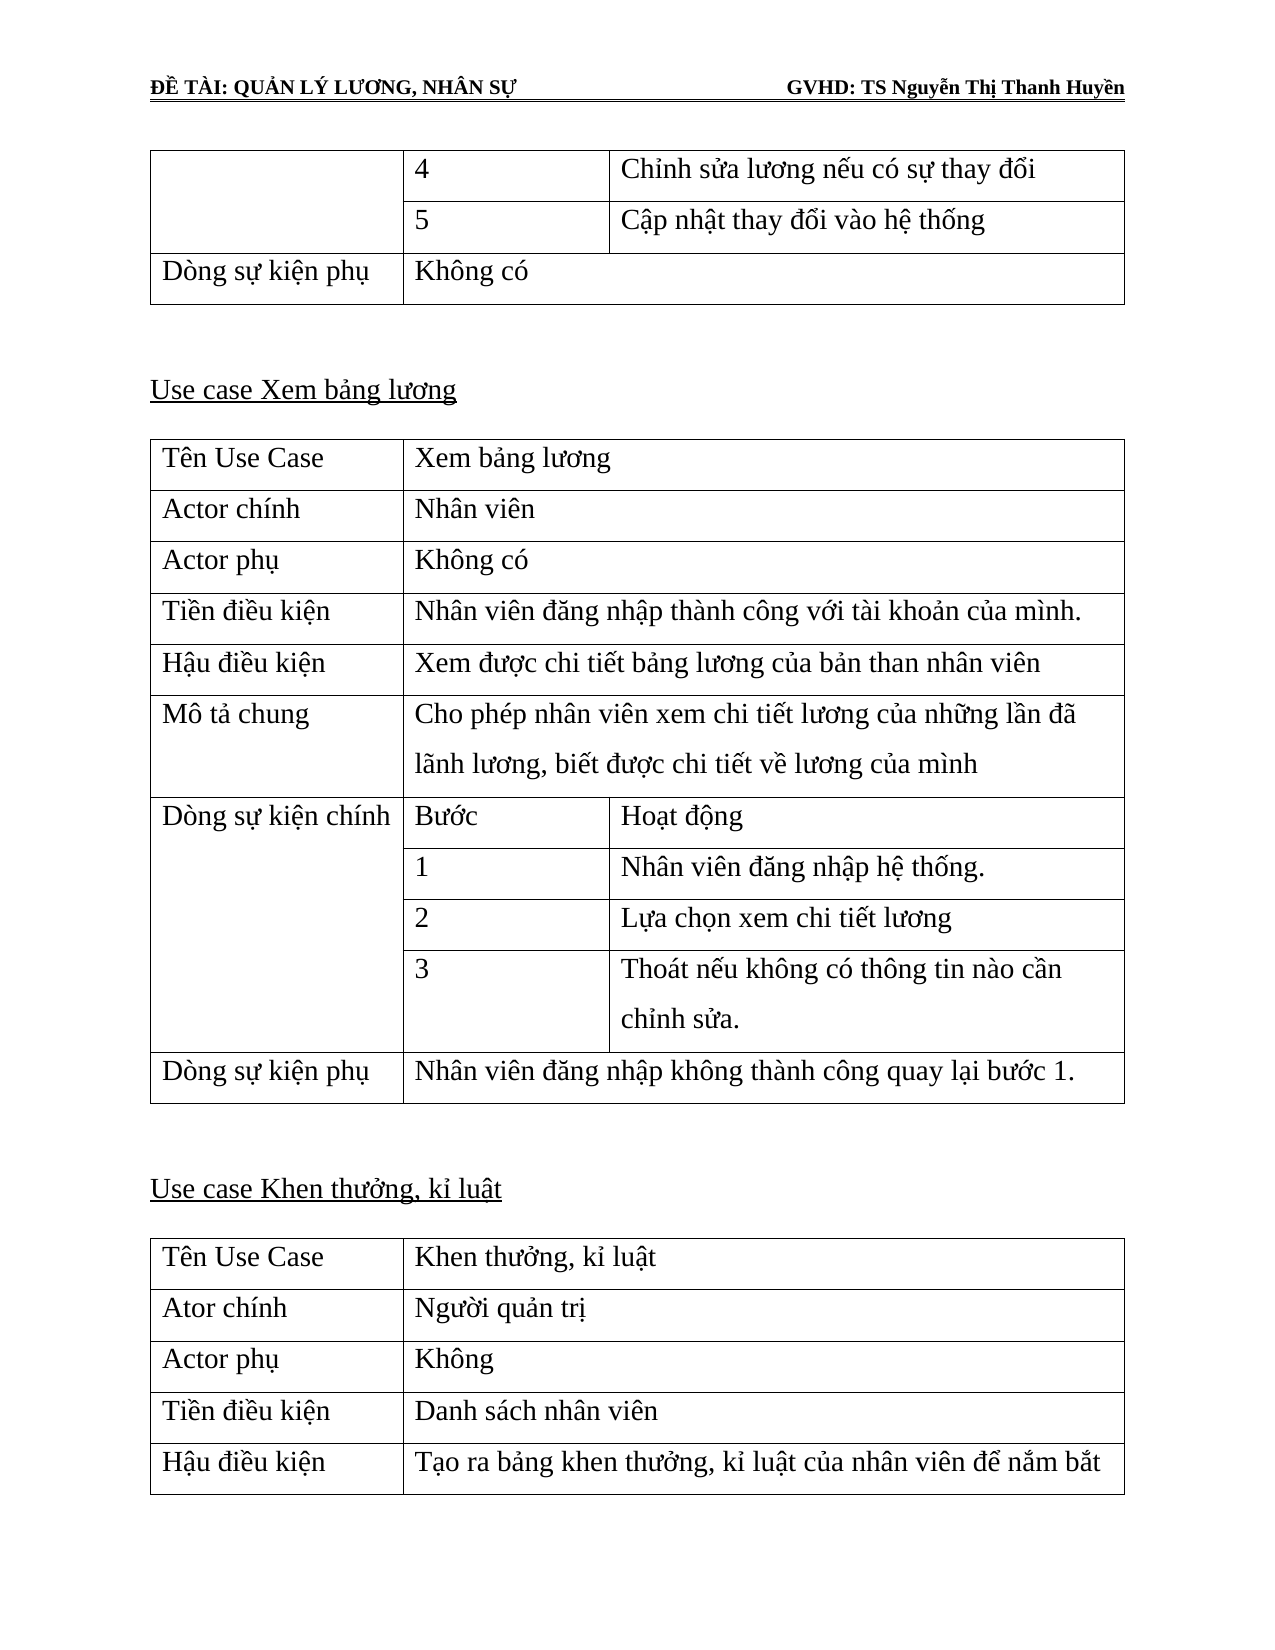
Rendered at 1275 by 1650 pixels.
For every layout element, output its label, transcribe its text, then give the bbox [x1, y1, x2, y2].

table_cell 3 [404, 951, 609, 1052]
table_header Xem bảng lương [404, 440, 1124, 490]
table_cell Người quản trị [404, 1290, 1124, 1341]
table_cell Tiền điều kiện [151, 1393, 403, 1443]
table_cell Hậu điều kiện [151, 645, 403, 695]
table_cell Nhân viên đăng nhập không thành công quay lại bước 1. [404, 1053, 1124, 1103]
table_cell Cho phép nhân viên xem chi tiết lương của những lần đã lãnh lương, biết được chi tiết về lương của mình [404, 696, 1124, 797]
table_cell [404, 1444, 1124, 1494]
table_cell Actor phụ [151, 1342, 403, 1392]
table_header Tên Use Case [151, 1239, 403, 1289]
table_cell Dòng sự kiện chính [151, 798, 403, 1052]
table_cell 2 [404, 900, 609, 950]
table_cell Bước [404, 798, 609, 848]
table_cell Dòng sự kiện phụ [151, 254, 403, 304]
table_header Tên Use Case [151, 440, 403, 490]
table_cell Dòng sự kiện phụ [151, 1053, 403, 1103]
table_cell Cập nhật thay đổi vào hệ thống [610, 202, 1124, 252]
table_cell 5 [404, 202, 609, 252]
table_cell 1 [404, 849, 609, 899]
table_cell Hậu điều kiện [151, 1444, 403, 1494]
table_cell Không có [404, 542, 1124, 592]
table_cell Xem được chi tiết bảng lương của bản than nhân viên [404, 645, 1124, 695]
table_cell Nhân viên đăng nhập hệ thống. [610, 849, 1124, 899]
table_cell Danh sách nhân viên [404, 1393, 1124, 1443]
table_cell Không [404, 1342, 1124, 1392]
table_cell Nhân viên [404, 491, 1124, 541]
table_cell Actor chính [151, 491, 403, 541]
text Use case Xem bảng lương [150, 372, 1125, 405]
table_cell Thoát nếu không có thông tin nào cần chỉnh sửa. [610, 951, 1124, 1052]
table_cell Không có [404, 254, 1124, 304]
table_cell Ator chính [151, 1290, 403, 1341]
table_cell Mô tả chung [151, 696, 403, 797]
table_cell Chỉnh sửa lương nếu có sự thay đổi [610, 151, 1124, 201]
table_header Khen thưởng, kỉ luật [404, 1239, 1124, 1289]
table_cell Lựa chọn xem chi tiết lương [610, 900, 1124, 950]
table_cell Nhân viên đăng nhập thành công với tài khoản của mình. [404, 594, 1124, 644]
table_cell Tiền điều kiện [151, 594, 403, 644]
table_cell Hoạt động [610, 798, 1124, 848]
table_cell 4 [404, 151, 609, 201]
table_cell Actor phụ [151, 542, 403, 592]
text Use case Khen thưởng, kỉ luật [150, 1171, 1125, 1205]
